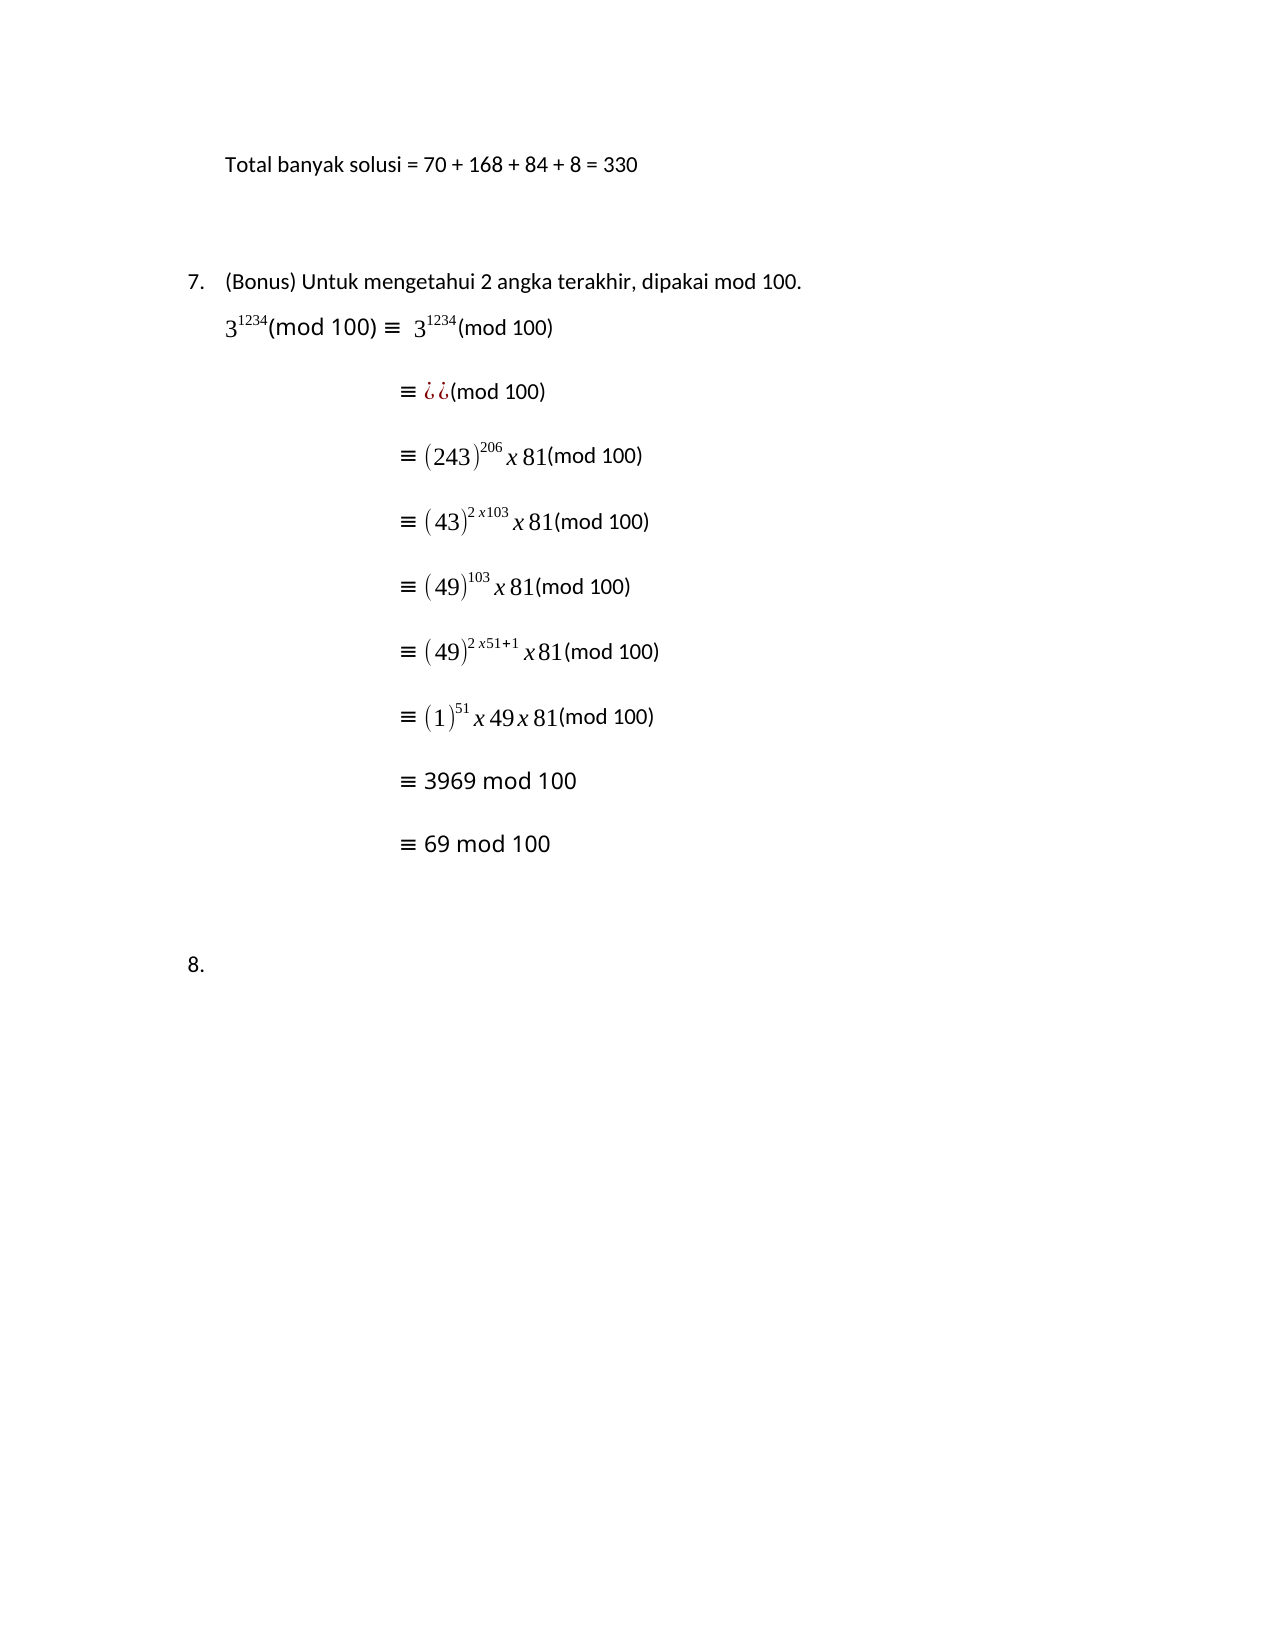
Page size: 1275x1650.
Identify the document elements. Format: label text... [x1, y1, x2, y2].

text ≡ (mod 100) [300, 634, 1125, 667]
text ≡ 3969 mod 100 [300, 764, 1125, 796]
text ≡ (mod 100) [300, 375, 1125, 406]
text ≡ (mod 100) [300, 438, 1125, 471]
text Total banyak solusi = 70 + 168 + 84 + 8 = 330 [150, 150, 1125, 178]
text ≡ (mod 100) [300, 504, 1125, 537]
text ≡ (mod 100) [300, 699, 1125, 732]
text ≡ 69 mod 100 [300, 828, 1125, 859]
text ≡ (mod 100) [300, 569, 1125, 602]
list (Bonus) Untuk mengetahui 2 angka terakhir, dipakai mod 100. (mod 100) ≡ (mod 100) [187, 267, 1125, 343]
